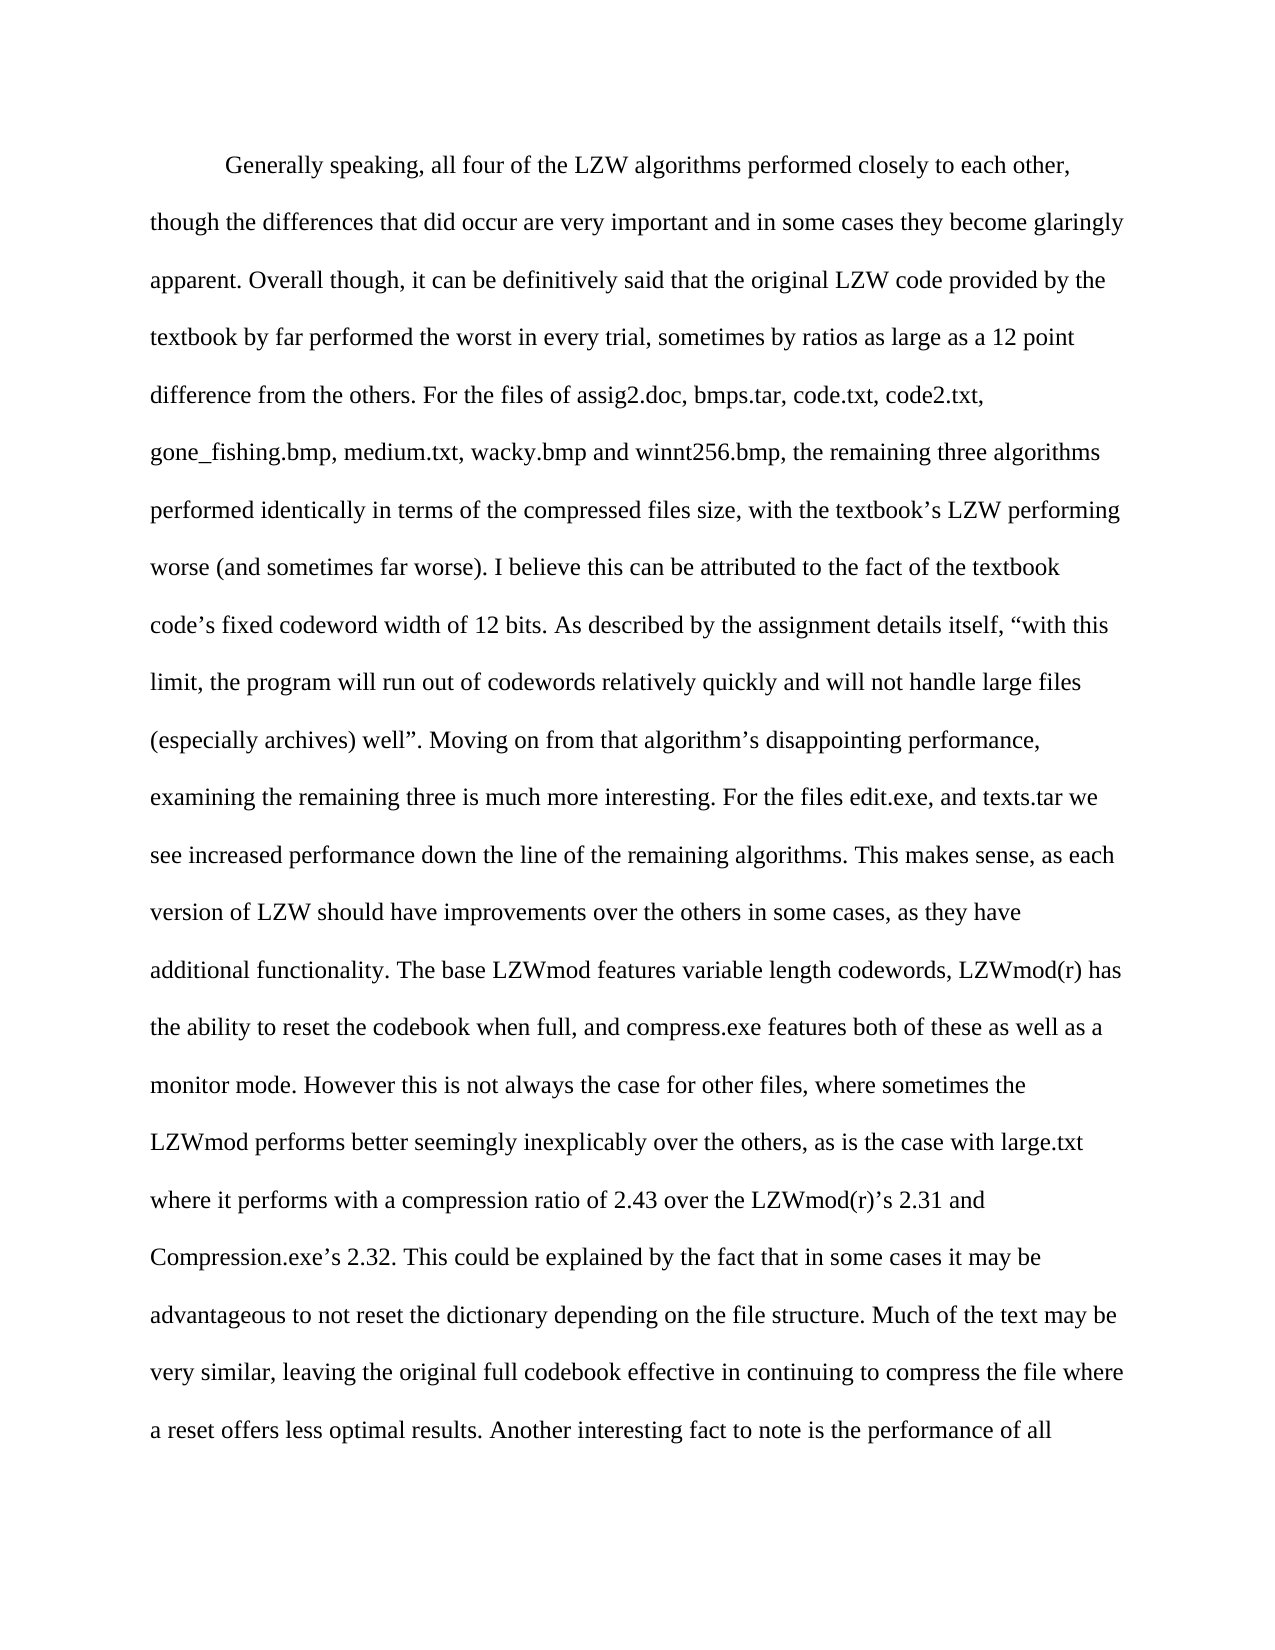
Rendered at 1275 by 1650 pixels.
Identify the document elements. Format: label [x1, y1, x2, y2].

text [150, 150, 1125, 1444]
